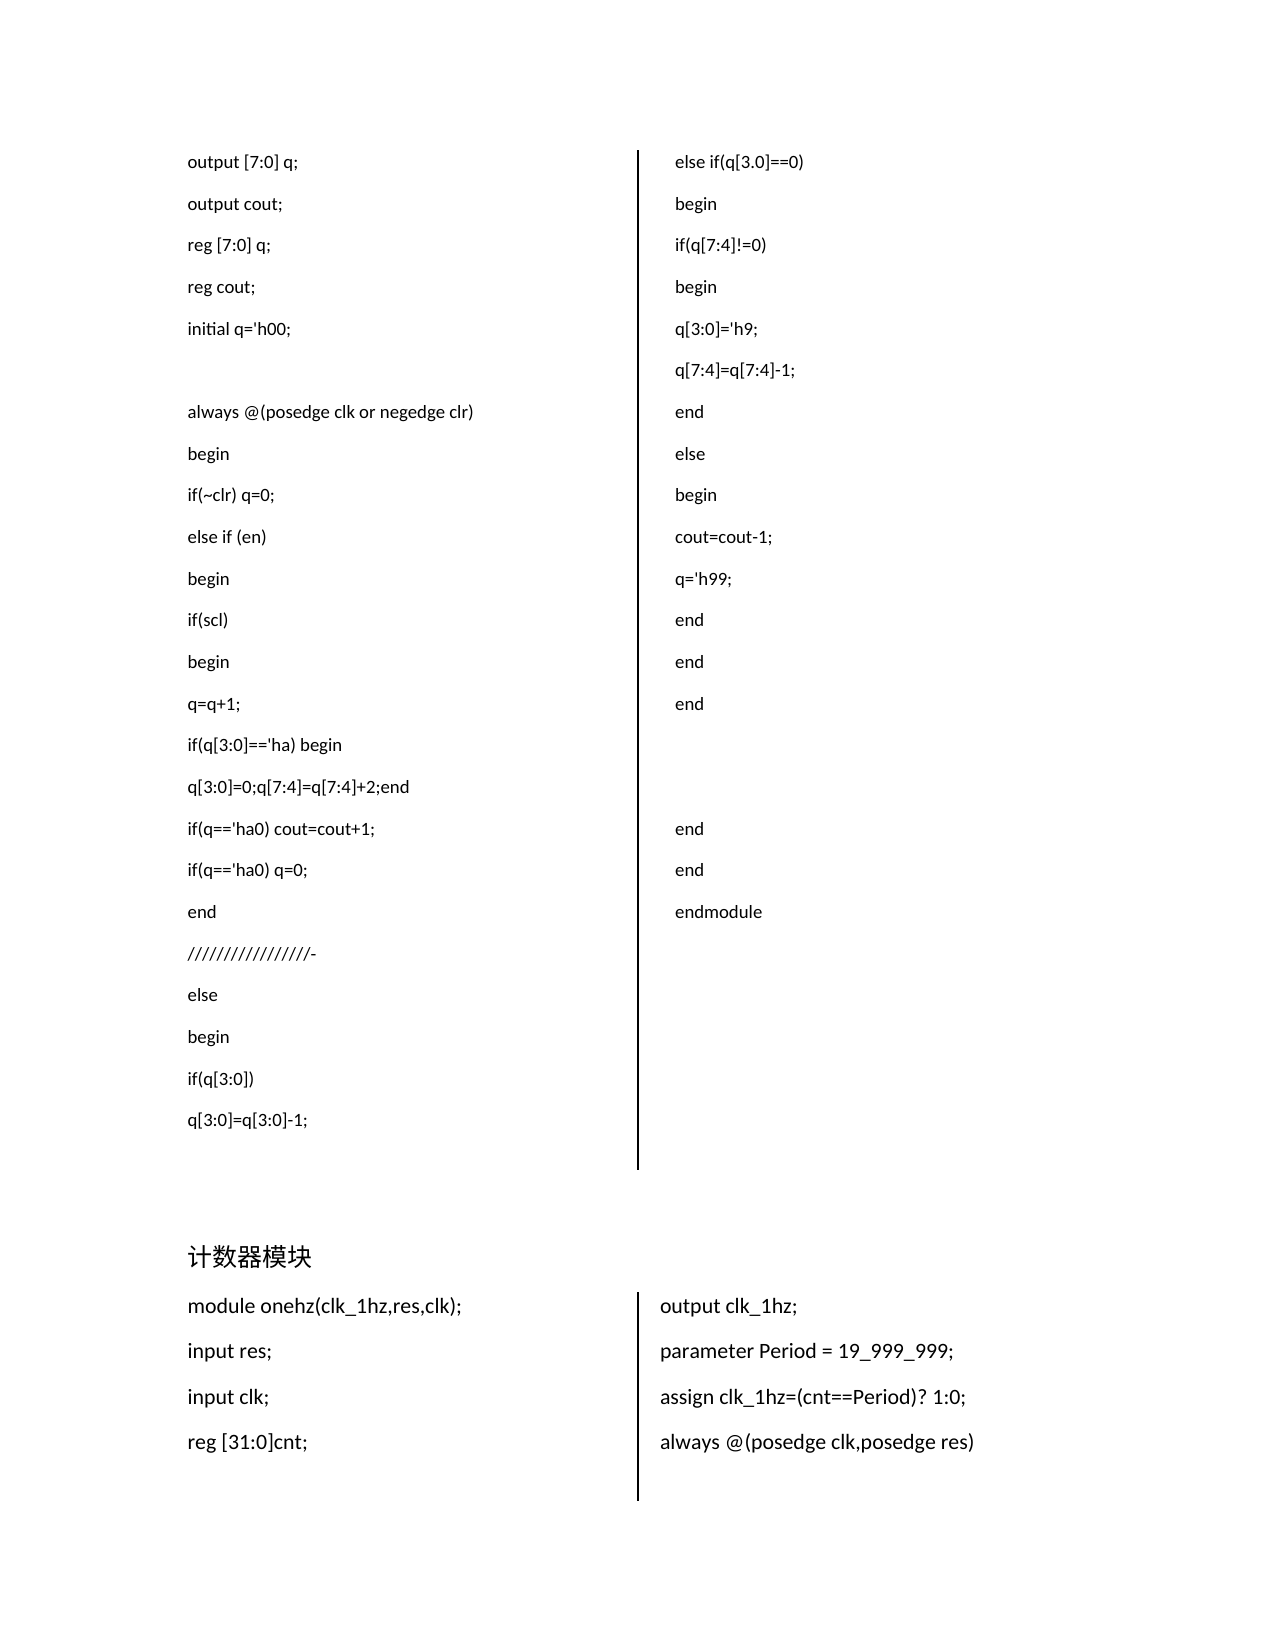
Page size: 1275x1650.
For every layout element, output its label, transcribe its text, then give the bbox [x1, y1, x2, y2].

text if(q=='ha0) q=0; [187, 858, 600, 881]
text end [187, 900, 600, 923]
text end [675, 400, 1087, 423]
text output clk_1hz; [660, 1292, 1087, 1319]
text q[3:0]=0;q[7:4]=q[7:4]+2;end [187, 775, 600, 798]
text q=q+1; [187, 692, 600, 714]
text begin [187, 650, 600, 673]
text end [675, 608, 1087, 631]
text end [675, 650, 1087, 673]
text else [187, 983, 600, 1006]
text if(q[3:0]) [187, 1067, 600, 1089]
text initial q='h00; [187, 317, 600, 339]
text q[3:0]=q[3:0]-1; [187, 1108, 600, 1131]
text end [675, 858, 1087, 881]
text input clk; [187, 1383, 615, 1410]
text if(q=='ha0) cout=cout+1; [187, 817, 600, 839]
text end [675, 692, 1087, 714]
text assign clk_1hz=(cnt==Period)? 1:0; [660, 1383, 1087, 1410]
text if(q[7:4]!=0) [675, 233, 1087, 256]
text 计数器模块 [187, 1237, 1087, 1273]
text else if(q[3.0]==0) [675, 150, 1087, 173]
text if(~clr) q=0; [187, 483, 600, 506]
text module onehz(clk_1hz,res,clk); [187, 1292, 615, 1319]
text endmodule [675, 900, 1087, 923]
text reg cout; [187, 275, 600, 298]
text always @(posedge clk or negedge clr) [187, 400, 600, 423]
text q='h99; [675, 567, 1087, 589]
text cout=cout-1; [675, 525, 1087, 548]
text begin [675, 275, 1087, 298]
text end [675, 817, 1087, 839]
text begin [187, 442, 600, 464]
text begin [187, 567, 600, 589]
text output cout; [187, 192, 600, 214]
text parameter Period = 19_999_999; [660, 1338, 1087, 1364]
text reg [7:0] q; [187, 233, 600, 256]
text if(scl) [187, 608, 600, 631]
text begin [675, 192, 1087, 214]
text reg [31:0]cnt; [187, 1428, 615, 1455]
text q[7:4]=q[7:4]-1; [675, 358, 1087, 381]
text input res; [187, 1338, 615, 1364]
text begin [187, 1025, 600, 1048]
text always @(posedge clk,posedge res) [660, 1428, 1087, 1455]
text begin [675, 483, 1087, 506]
text output [7:0] q; [187, 150, 600, 173]
text else if (en) [187, 525, 600, 548]
text else [675, 442, 1087, 464]
text if(q[3:0]=='ha) begin [187, 733, 600, 756]
text q[3:0]='h9; [675, 317, 1087, 339]
text /////////////////- [187, 942, 600, 964]
